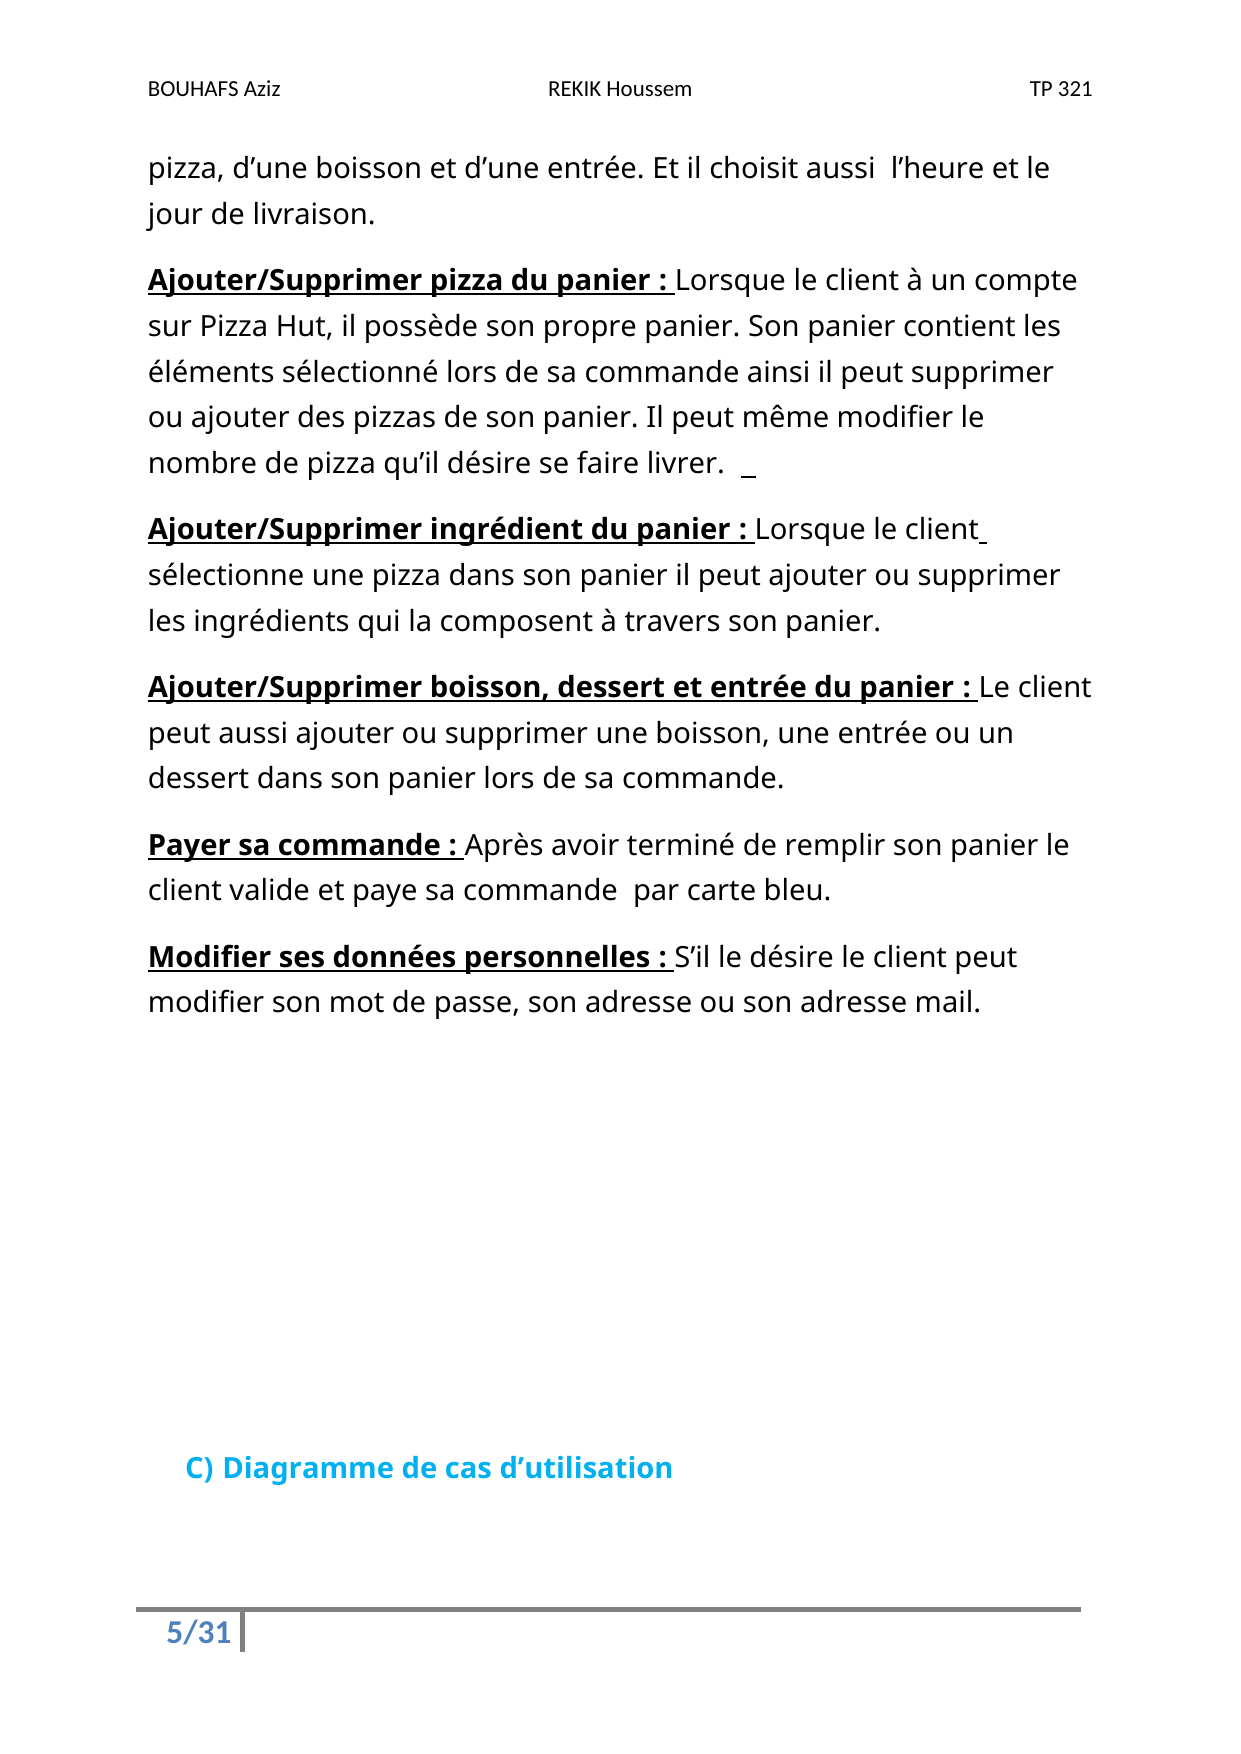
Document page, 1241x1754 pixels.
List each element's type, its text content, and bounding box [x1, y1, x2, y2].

text Ajouter/Supprimer boisson, dessert et entrée du panier : Le client peut aussi ajouter ou supprimer une boisson, une entrée ou un dessert dans son panier lors de sa commande. [148, 666, 1093, 797]
text Modifier ses données personnelles : S’il le désire le client peut modifier son mot de passe, son adresse ou son adresse mail. [148, 936, 1093, 1021]
text Ajouter/Supprimer pizza du panier : Lorsque le client à un compte sur Pizza Hut, il possède son propre panier. Son panier contient les éléments sélectionné lors de sa commande ainsi il peut supprimer ou ajouter des pizzas de son panier. Il peut même modifier le nombre de pizza qu’il désire se faire livrer. [148, 260, 1093, 482]
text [148, 148, 1093, 233]
list Diagramme de cas d’utilisation [185, 1447, 1093, 1487]
text Payer sa commande : Après avoir terminé de remplir son panier le client valide et paye sa commande par carte bleu. [148, 824, 1093, 909]
text Ajouter/Supprimer ingrédient du panier : Lorsque le client sélectionne une pizza dans son panier il peut ajouter ou supprimer les ingrédients qui la composent à travers son panier. [148, 509, 1093, 639]
